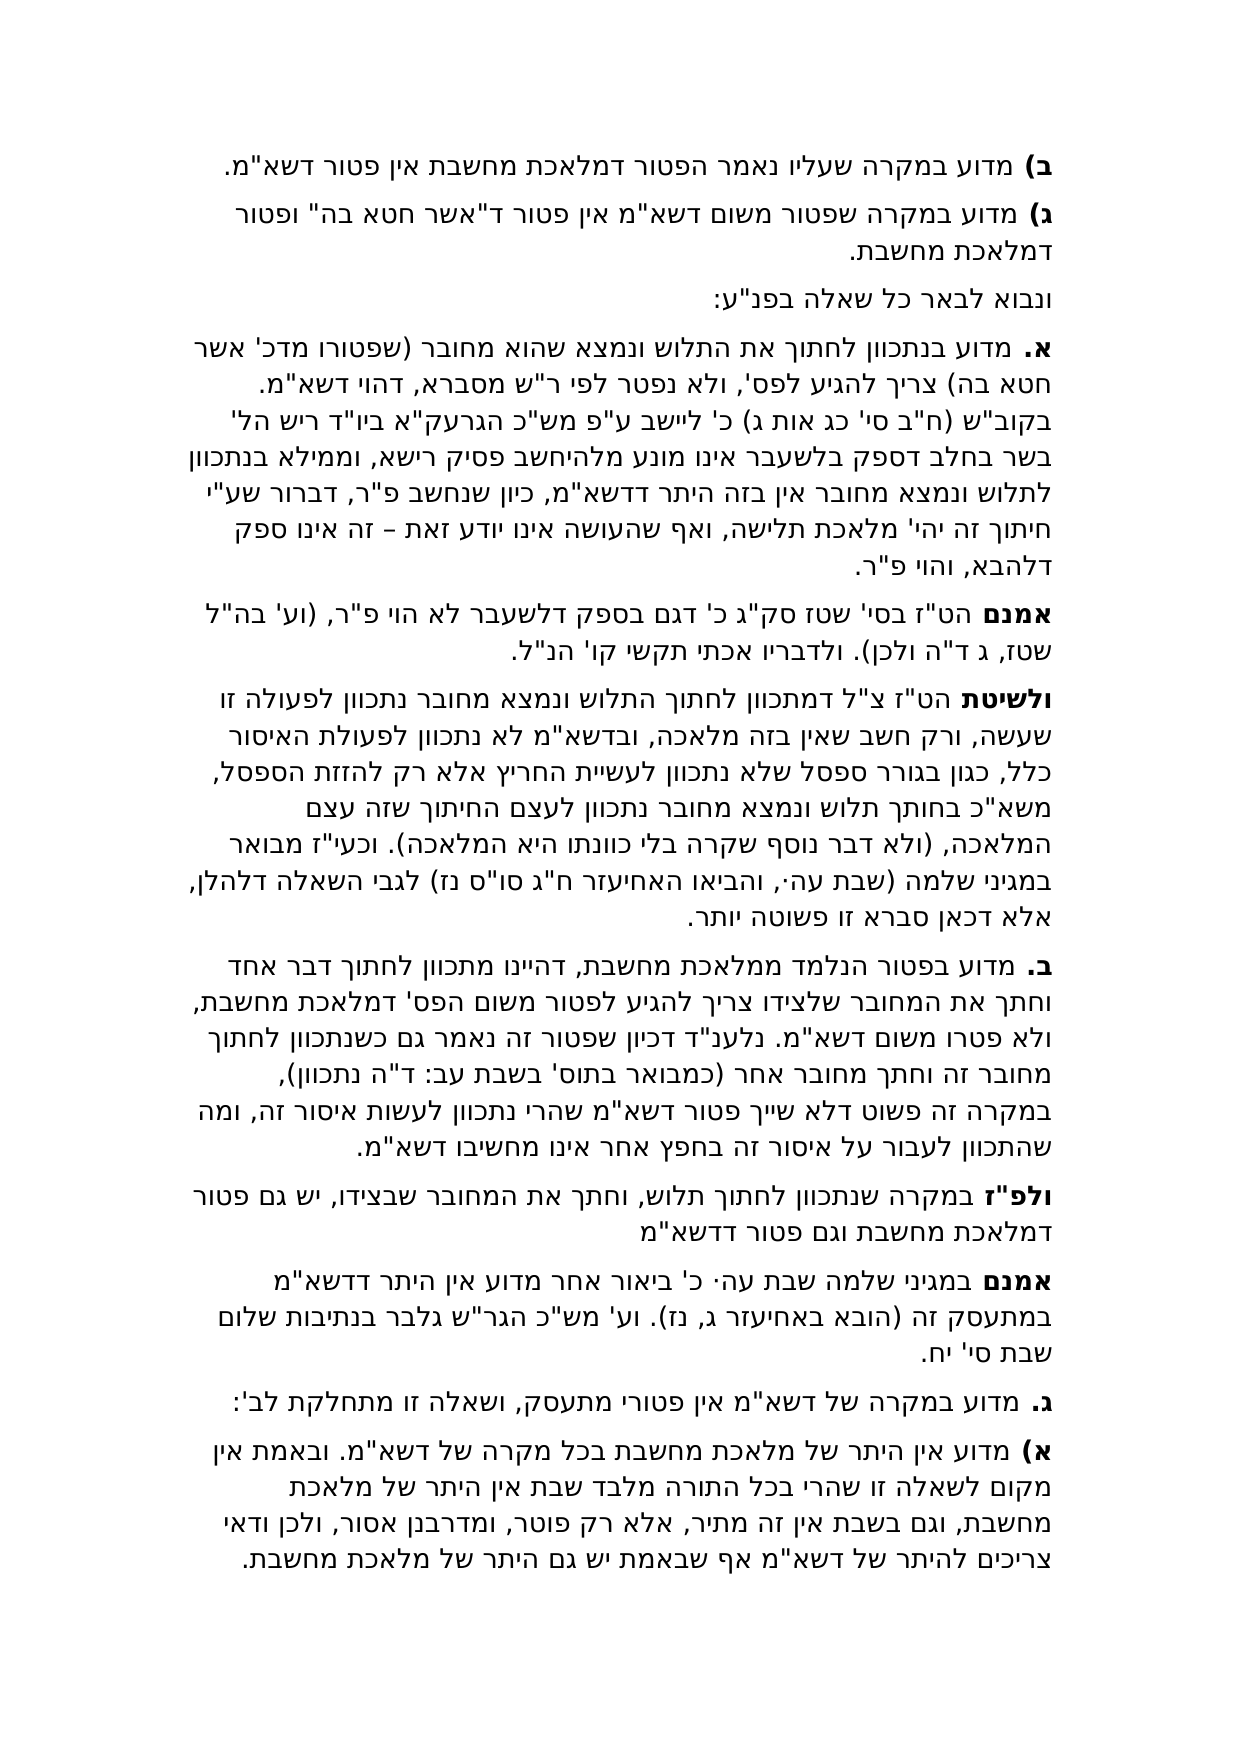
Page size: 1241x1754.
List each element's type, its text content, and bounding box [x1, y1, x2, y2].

text ב) מדוע במקרה שעליו נאמר הפטור דמלאכת מחשבת אין פטור דשא"מ. [187, 150, 1053, 182]
text ב. מדוע בפטור הנלמד ממלאכת מחשבת, דהיינו מתכוון לחתוך דבר אחד וחתך את המחובר שלצידו צריך להגיע לפטור משום הפס' דמלאכת מחשבת, ולא פטרו משום דשא"מ. נלענ"ד דכיון שפטור זה נאמר גם כשנתכוון לחתוך מחובר זה וחתך מחובר אחר (כמבואר בתוס' בשבת עב: ד"ה נתכוון), במקרה זה פשוט דלא שייך פטור דשא"מ שהרי נתכוון לעשות איסור זה, ומה שהתכוון לעבור על איסור זה בחפץ אחר אינו מחשיבו דשא"מ. [187, 950, 1053, 1163]
text אמנם במגיני שלמה שבת עה· כ' ביאור אחר מדוע אין היתר דדשא"מ במתעסק זה (הובא באחיעזר ג, נז). וע' מש"כ הגר"ש גלבר בנתיבות שלום שבת סי' יח. [187, 1265, 1053, 1369]
text ג. מדוע במקרה של דשא"מ אין פטורי מתעסק, ושאלה זו מתחלקת לב': [187, 1386, 1053, 1418]
text ונבוא לבאר כל שאלה בפנ"ע: [187, 284, 1053, 315]
text ולפ"ז במקרה שנתכוון לחתוך תלוש, וחתך את המחובר שבצידו, יש גם פטור דמלאכת מחשבת וגם פטור דדשא"מ [187, 1180, 1053, 1248]
text ג) מדוע במקרה שפטור משום דשא"מ אין פטור ד"אשר חטא בה" ופטור דמלאכת מחשבת. [187, 199, 1053, 267]
text אמנם הט"ז בסי' שטז סק"ג כ' דגם בספק דלשעבר לא הוי פ"ר, (וע' בה"ל שטז, ג ד"ה ולכן). ולדבריו אכתי תקשי קו' הנ"ל. [187, 599, 1053, 667]
text א. מדוע בנתכוון לחתוך את התלוש ונמצא שהוא מחובר (שפטורו מדכ' אשר חטא בה) צריך להגיע לפס', ולא נפטר לפי ר"ש מסברא, דהוי דשא"מ. בקוב"ש (ח"ב סי' כג אות ג) כ' ליישב ע"פ מש"כ הגרעק"א ביו"ד ריש הל' בשר בחלב דספק בלשעבר אינו מונע מלהיחשב פסיק רישא, וממילא בנתכוון לתלוש ונמצא מחובר אין בזה היתר דדשא"מ, כיון שנחשב פ"ר, דברור שע"י חיתוך זה יהי' מלאכת תלישה, ואף שהעושה אינו יודע זאת – זה אינו ספק דלהבא, והוי פ"ר. [187, 332, 1053, 582]
text ולשיטת הט"ז צ"ל דמתכוון לחתוך התלוש ונמצא מחובר נתכוון לפעולה זו שעשה, ורק חשב שאין בזה מלאכה, ובדשא"מ לא נתכוון לפעולת האיסור כלל, כגון בגורר ספסל שלא נתכוון לעשיית החריץ אלא רק להזזת הספסל, משא"כ בחותך תלוש ונמצא מחובר נתכוון לעצם החיתוך שזה עצם המלאכה, (ולא דבר נוסף שקרה בלי כוונתו היא המלאכה). וכעי"ז מבואר במגיני שלמה (שבת עה·, והביאו האחיעזר ח"ג סו"ס נז) לגבי השאלה דלהלן, אלא דכאן סברא זו פשוטה יותר. [187, 684, 1053, 933]
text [187, 1435, 1053, 1575]
